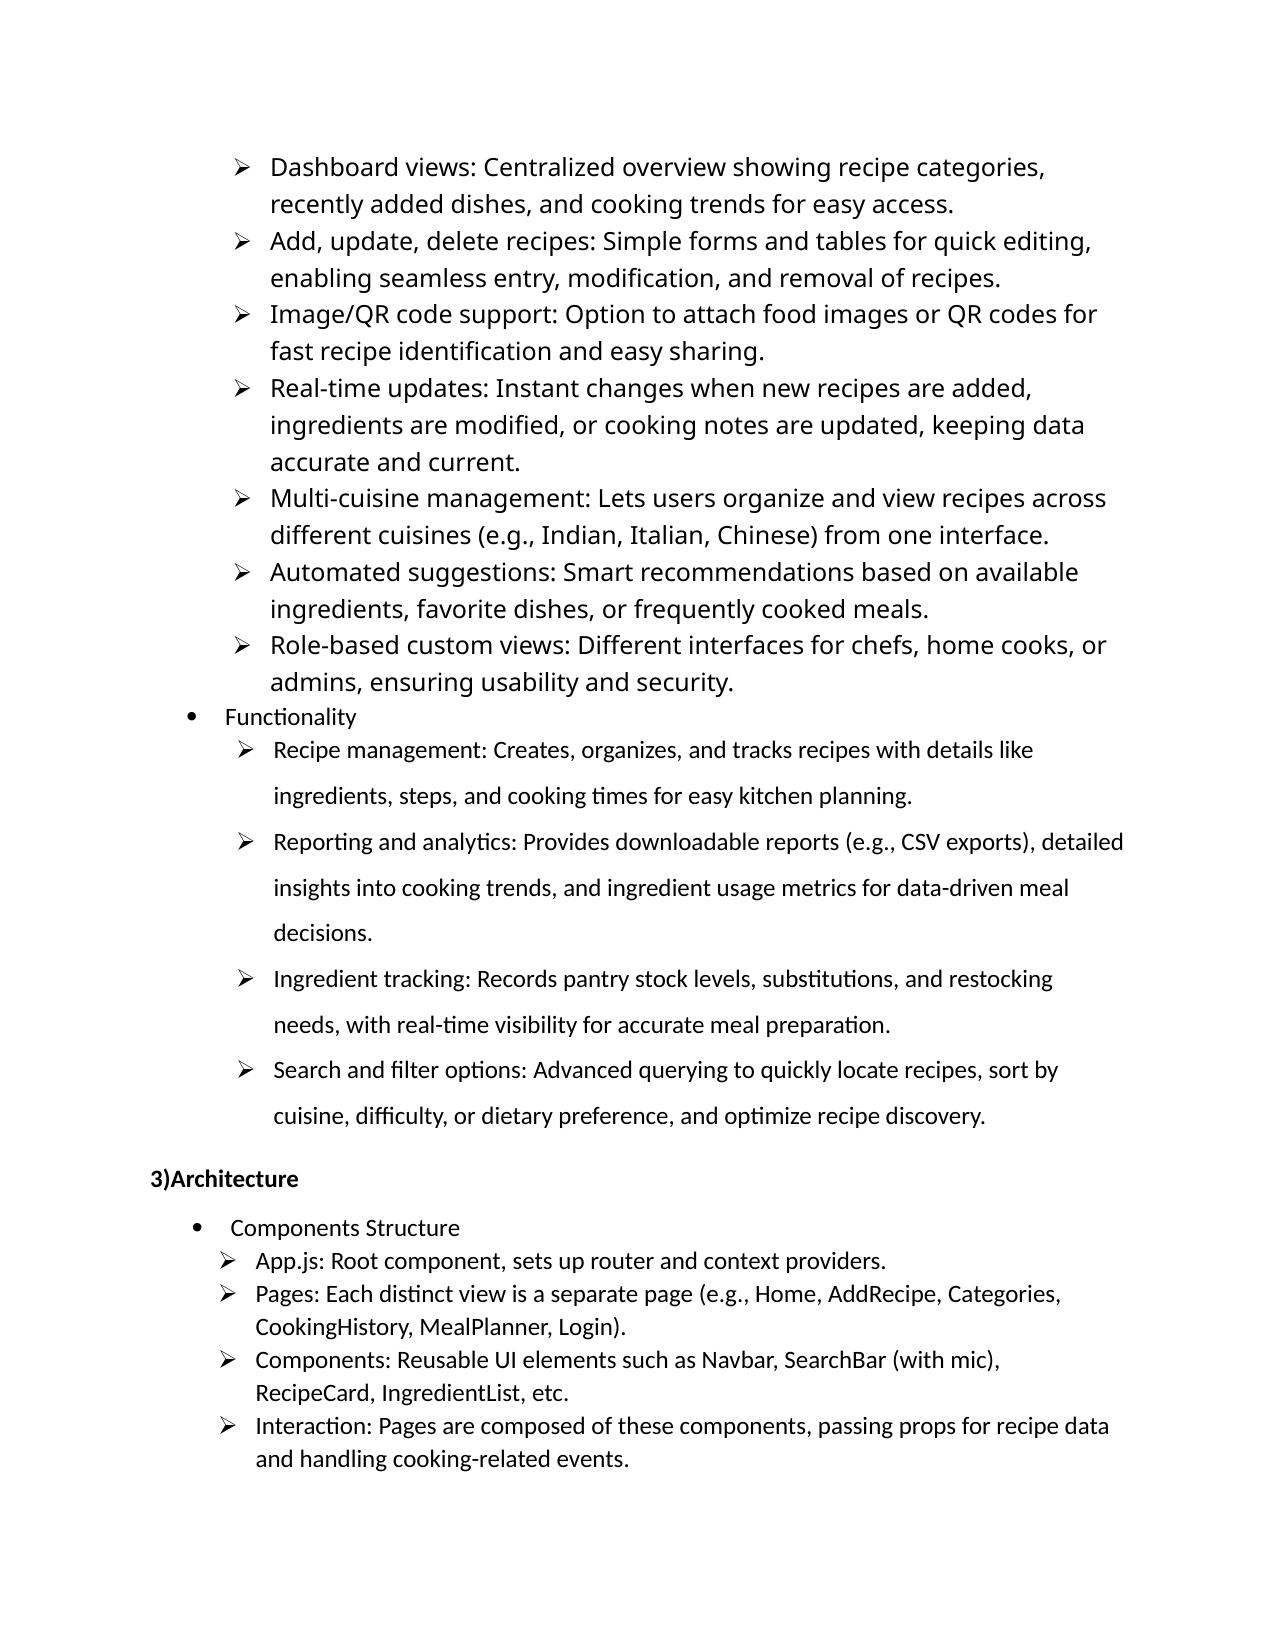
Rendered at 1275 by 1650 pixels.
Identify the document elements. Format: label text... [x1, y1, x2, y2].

list Components Structure [193, 1212, 1125, 1243]
list Dashboard views: Centralized overview showing recipe categories, recently added dishes, and cooking trends for easy access. [232, 150, 1125, 221]
list Search and filter options: Advanced querying to quickly locate recipes, sort by cuisine, difficulty, or dietary preference, and optimize recipe discovery. [236, 1054, 1125, 1131]
list Real-time updates: Instant changes when new recipes are added, ingredients are modified, or cooking notes are updated, keeping data accurate and current. [232, 371, 1125, 478]
list Add, update, delete recipes: Simple forms and tables for quick editing, enabling seamless entry, modification, and removal of recipes. [232, 223, 1125, 294]
list Role-based custom views: Different interfaces for chefs, home cooks, or admins, ensuring usability and security. [232, 628, 1125, 699]
list Automated suggestions: Smart recommendations based on available ingredients, favorite dishes, or frequently cooked meals. [232, 554, 1125, 625]
list Interaction: Pages are composed of these components, passing props for recipe data and handling cooking-related events. [218, 1410, 1125, 1473]
list Multi-cuisine management: Lets users organize and view recipes across different cuisines (e.g., Indian, Italian, Chinese) from one interface. [232, 481, 1125, 552]
list Ingredient tracking: Records pantry stock levels, substitutions, and restocking needs, with real-time visibility for accurate meal preparation. [236, 963, 1125, 1039]
list Functionality [187, 702, 1125, 732]
text 3)Architecture [150, 1163, 1125, 1193]
list Pages: Each distinct view is a separate page (e.g., Home, AddRecipe, Categories, CookingHistory, MealPlanner, Login). [218, 1278, 1125, 1342]
list Image/QR code support: Option to attach food images or QR codes for fast recipe identification and easy sharing. [232, 297, 1125, 368]
list Recipe management: Creates, organizes, and tracks recipes with details like ingredients, steps, and cooking times for easy kitchen planning. [236, 734, 1125, 811]
list App.js: Root component, sets up router and context providers. [218, 1245, 1125, 1276]
list Reporting and analytics: Provides downloadable reports (e.g., CSV exports), detailed insights into cooking trends, and ingredient usage metrics for data-driven meal decisions. [236, 826, 1125, 948]
list Components: Reusable UI elements such as Navbar, SearchBar (with mic), RecipeCard, IngredientList, etc. [218, 1344, 1125, 1407]
